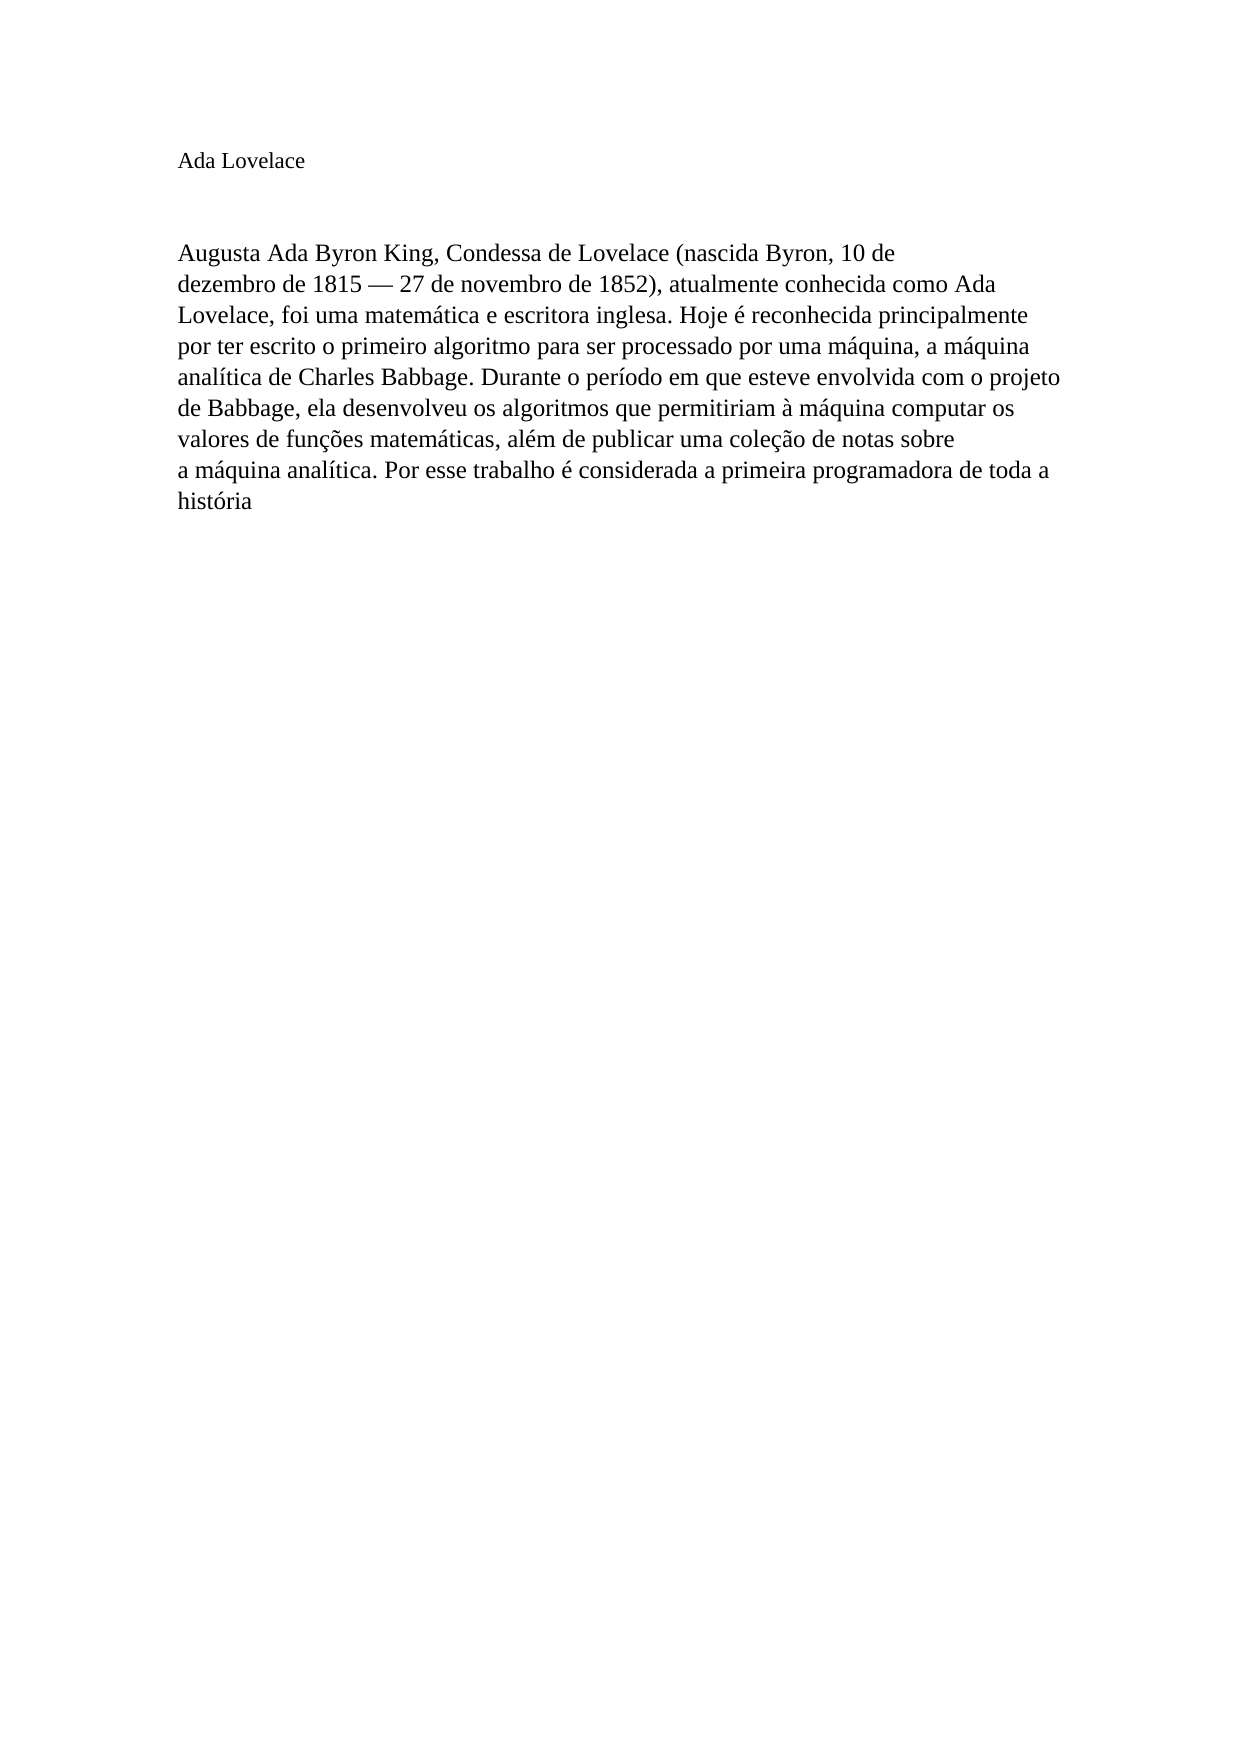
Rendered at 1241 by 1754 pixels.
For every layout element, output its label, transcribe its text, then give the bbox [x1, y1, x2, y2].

text Ada Lovelace [177, 148, 1063, 174]
text Augusta Ada Byron King, Condessa de Lovelace (nascida Byron, 10 de dezembro de 1815 — 27 de novembro de 1852), atualmente conhecida como Ada Lovelace, foi uma matemática e escritora inglesa. Hoje é reconhecida principalmente por ter escrito o primeiro algoritmo para ser processado por uma máquina, a máquina analítica de Charles Babbage. Durante o período em que esteve envolvida com o projeto de Babbage, ela desenvolveu os algoritmos que permitiriam à máquina computar os valores de funções matemáticas, além de publicar uma coleção de notas sobre a máquina analítica. Por esse trabalho é considerada a primeira programadora de toda a história [177, 238, 1063, 515]
